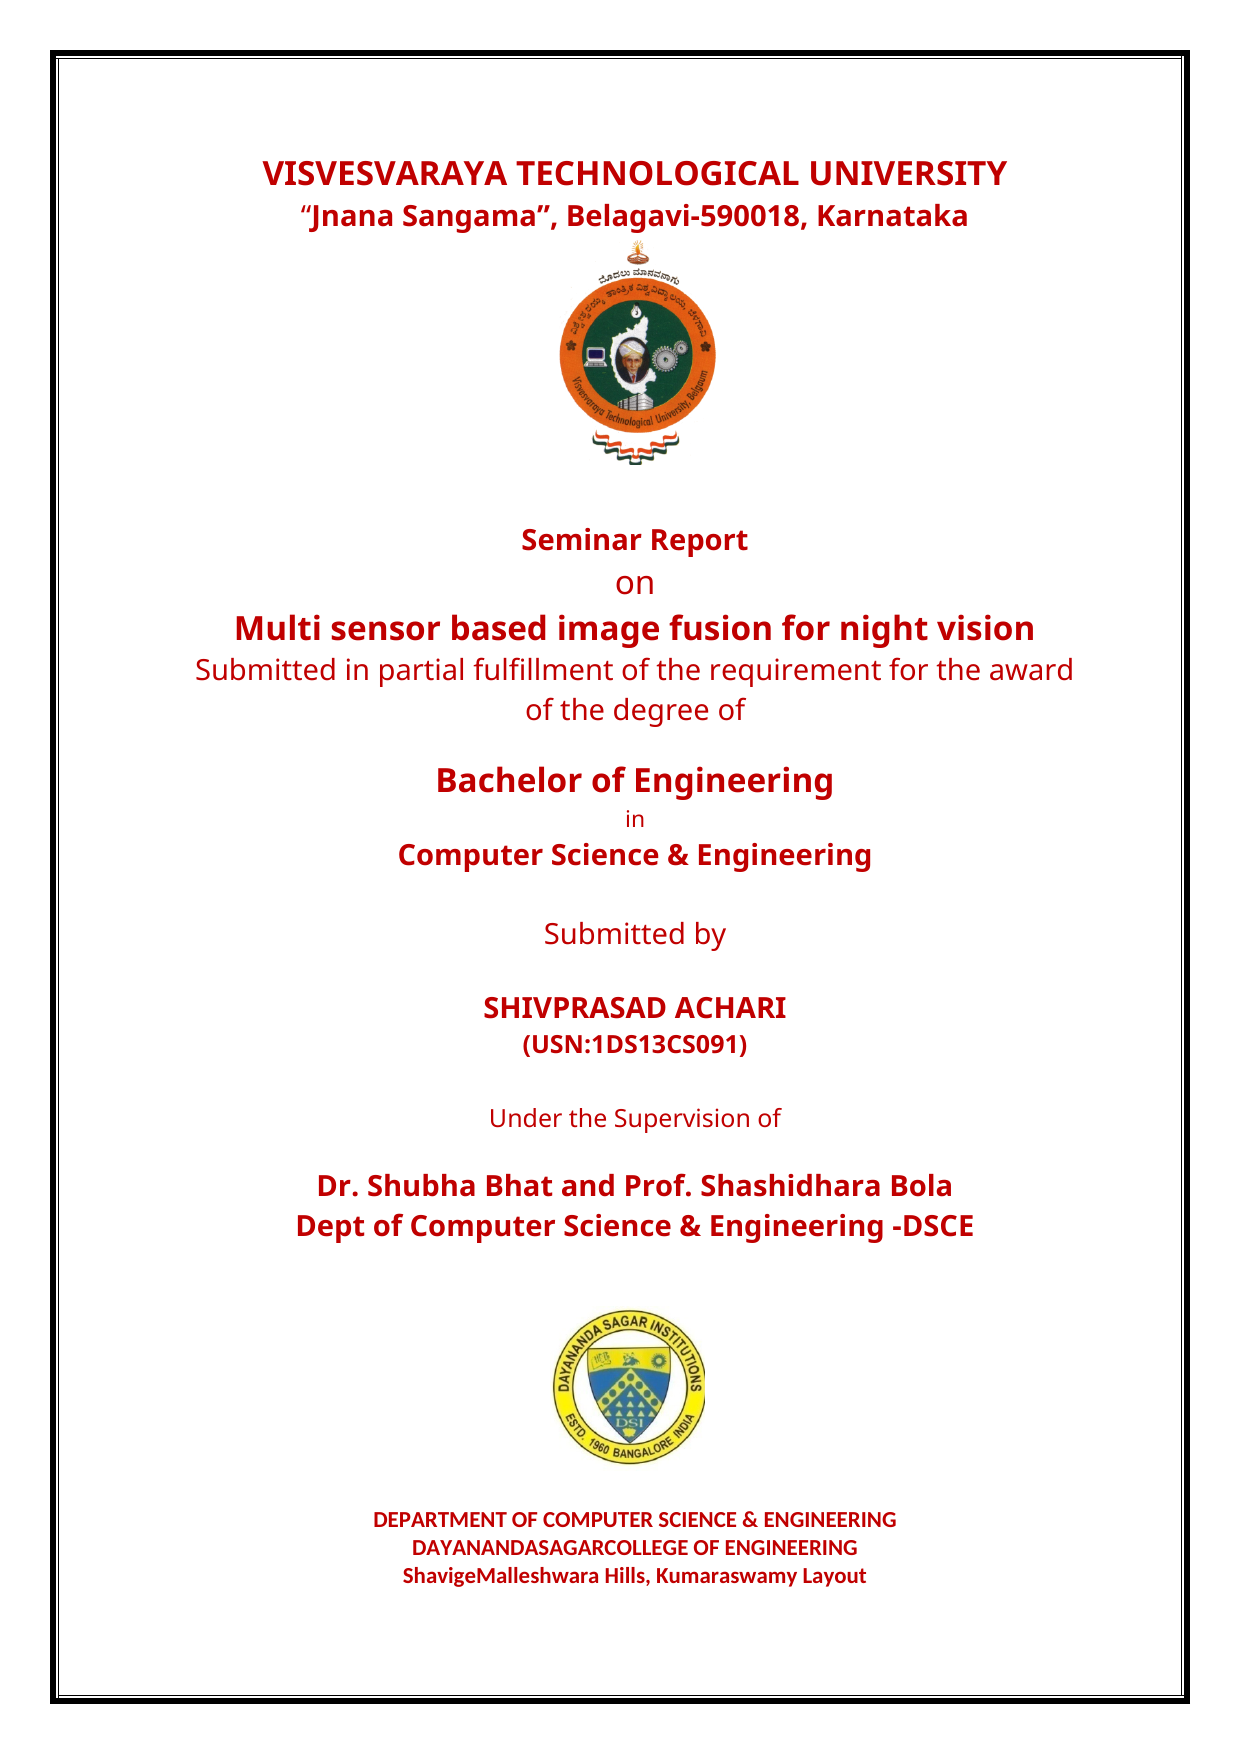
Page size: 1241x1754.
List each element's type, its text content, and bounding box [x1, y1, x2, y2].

text on [179, 559, 1090, 604]
picture [557, 240, 717, 462]
text Submitted by [179, 913, 1090, 953]
text Bachelor of Engineering [179, 757, 1090, 802]
text Dr. Shubha Bhat and Prof. Shashidhara Bola [179, 1166, 1090, 1205]
text Under the Supervision of [179, 1100, 1090, 1134]
text DAYANANDASAGARCOLLEGE OF ENGINEERING [179, 1533, 1090, 1562]
text VISVESVARAYA TECHNOLOGICAL UNIVERSITY [179, 150, 1090, 195]
text Dept of Computer Science & Engineering -DSCE [179, 1205, 1090, 1245]
text SHIVPRASAD ACHARI [179, 987, 1090, 1027]
text Submitted in partial fulfillment of the requirement for the award of the degree of [179, 650, 1090, 729]
text in [179, 802, 1090, 834]
text ShavigeMalleshwara Hills, Kumaraswamy Layout [179, 1562, 1090, 1589]
picture [548, 1306, 705, 1469]
text (USN:1DS13CS091) [179, 1027, 1090, 1061]
text Seminar Report [179, 519, 1090, 559]
text DEPARTMENT OF COMPUTER SCIENCE & ENGINEERING [179, 1506, 1090, 1533]
text “Jnana Sangama”, Belagavi-590018, Karnataka [179, 195, 1090, 235]
text Multi sensor based image fusion for night vision [179, 604, 1090, 650]
text Computer Science & Engineering [179, 834, 1090, 873]
